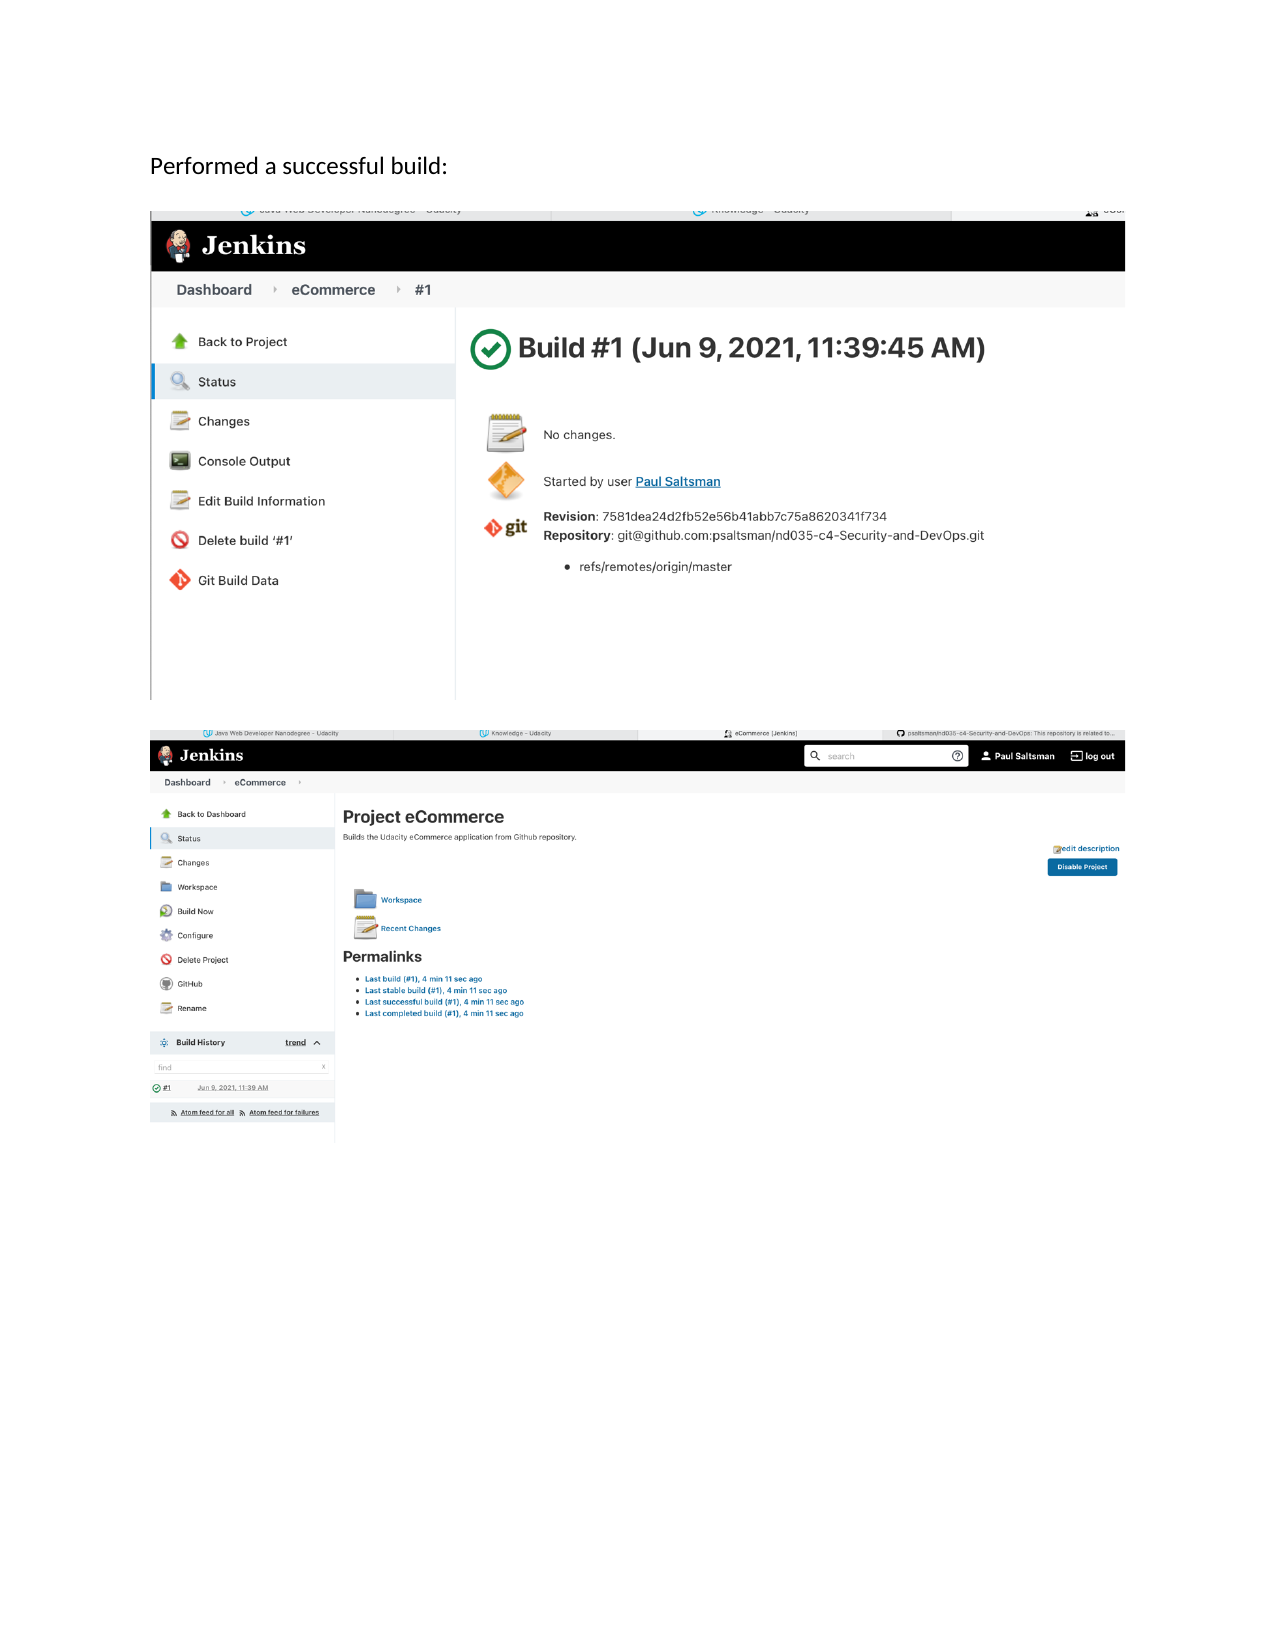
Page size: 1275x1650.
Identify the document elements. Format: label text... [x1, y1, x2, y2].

picture [150, 730, 1125, 1143]
text Performed a successful build: [150, 150, 1125, 181]
picture [150, 211, 1125, 700]
